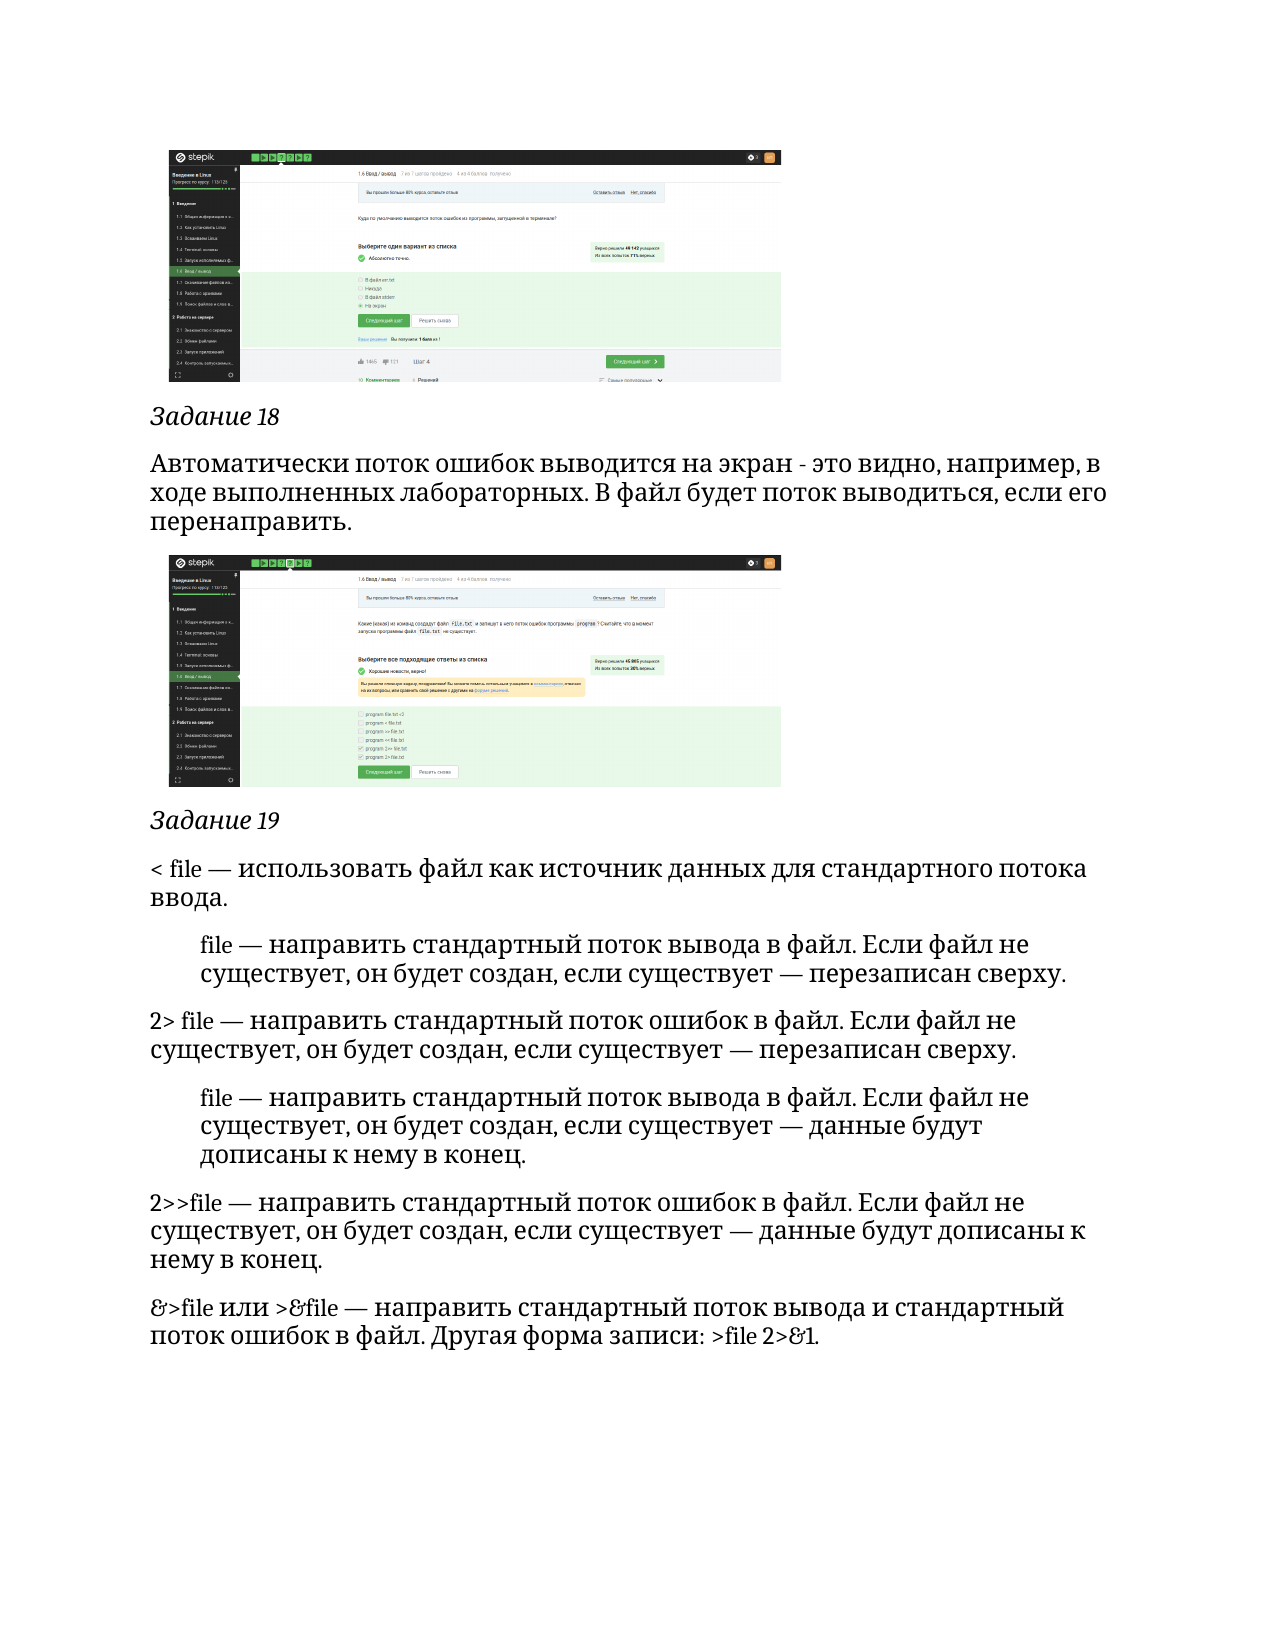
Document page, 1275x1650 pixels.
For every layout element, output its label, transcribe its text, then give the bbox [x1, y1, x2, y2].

text < file — использовать файл как источник данных для стандартного потока ввода. [150, 855, 1125, 912]
text Автоматически поток ошибок выводится на экран - это видно, например, в ходе выполненных лабораторных. В файл будет поток выводиться, если его перенаправить. [150, 450, 1125, 536]
text file — направить стандартный поток вывода в файл. Если файл не существует, он будет создан, если существует — данные будут дописаны к нему в конец. [200, 1083, 1075, 1170]
text &>file или >&file — направить стандартный поток вывода и стандартный поток ошибок в файл. Другая форма записи: >file 2>&1. [150, 1293, 1125, 1351]
text 2>>file — направить стандартный поток ошибок в файл. Если файл не существует, он будет создан, если существует — данные будут дописаны к нему в конец. [150, 1188, 1125, 1275]
text Задание 19 [150, 807, 1125, 836]
picture [168, 150, 782, 382]
text Задание 18 [150, 403, 1125, 431]
picture [168, 555, 782, 787]
text file — направить стандартный поток вывода в файл. Если файл не существует, он будет создан, если существует — перезаписан сверху. [200, 931, 1075, 988]
text 2> file — направить стандартный поток ошибок в файл. Если файл не существует, он будет создан, если существует — перезаписан сверху. [150, 1007, 1125, 1065]
